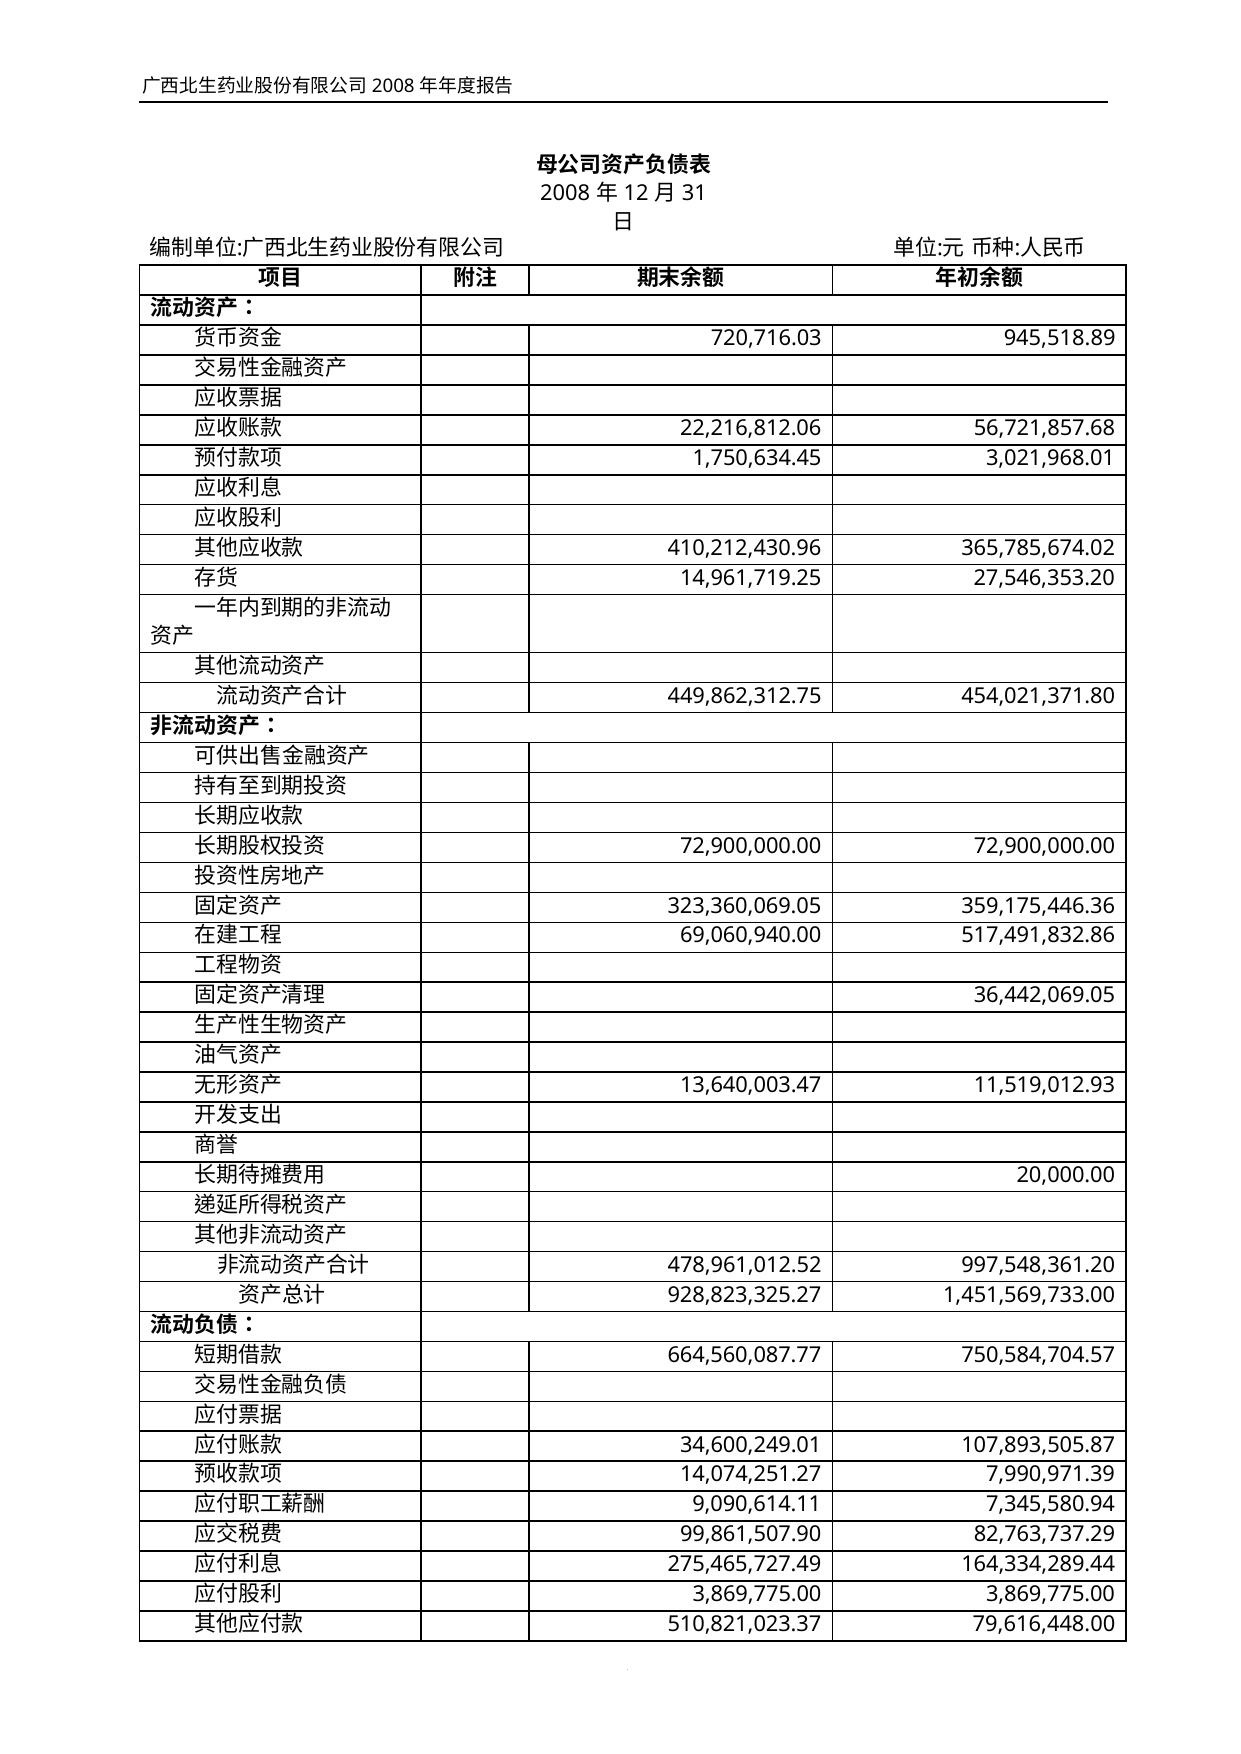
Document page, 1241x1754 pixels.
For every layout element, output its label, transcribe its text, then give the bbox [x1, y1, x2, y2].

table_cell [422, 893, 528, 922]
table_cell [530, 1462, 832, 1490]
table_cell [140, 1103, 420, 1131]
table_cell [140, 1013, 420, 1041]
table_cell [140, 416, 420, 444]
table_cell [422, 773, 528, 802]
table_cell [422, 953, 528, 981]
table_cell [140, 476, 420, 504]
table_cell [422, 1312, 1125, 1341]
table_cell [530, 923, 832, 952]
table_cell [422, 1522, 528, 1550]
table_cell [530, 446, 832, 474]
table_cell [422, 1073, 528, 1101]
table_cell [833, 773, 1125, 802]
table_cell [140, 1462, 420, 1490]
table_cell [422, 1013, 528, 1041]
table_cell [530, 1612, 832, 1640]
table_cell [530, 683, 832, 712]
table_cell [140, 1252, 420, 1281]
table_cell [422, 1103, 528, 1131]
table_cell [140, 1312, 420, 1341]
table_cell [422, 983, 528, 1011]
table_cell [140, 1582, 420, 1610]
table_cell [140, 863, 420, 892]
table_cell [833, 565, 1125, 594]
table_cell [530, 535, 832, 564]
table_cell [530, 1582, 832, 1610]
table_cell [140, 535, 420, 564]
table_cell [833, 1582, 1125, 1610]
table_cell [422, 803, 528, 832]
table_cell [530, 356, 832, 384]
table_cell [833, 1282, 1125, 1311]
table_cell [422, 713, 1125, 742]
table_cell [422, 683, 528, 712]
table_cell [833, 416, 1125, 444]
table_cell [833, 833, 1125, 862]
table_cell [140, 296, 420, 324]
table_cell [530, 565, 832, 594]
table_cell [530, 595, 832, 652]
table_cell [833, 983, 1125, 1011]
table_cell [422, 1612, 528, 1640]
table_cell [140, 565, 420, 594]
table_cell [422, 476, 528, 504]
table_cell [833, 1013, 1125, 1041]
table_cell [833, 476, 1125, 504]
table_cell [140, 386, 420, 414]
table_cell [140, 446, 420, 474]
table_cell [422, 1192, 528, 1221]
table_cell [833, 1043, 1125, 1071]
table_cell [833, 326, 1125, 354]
text 母公司资产负债表 2008 年 12 月 31 日 [533, 150, 714, 235]
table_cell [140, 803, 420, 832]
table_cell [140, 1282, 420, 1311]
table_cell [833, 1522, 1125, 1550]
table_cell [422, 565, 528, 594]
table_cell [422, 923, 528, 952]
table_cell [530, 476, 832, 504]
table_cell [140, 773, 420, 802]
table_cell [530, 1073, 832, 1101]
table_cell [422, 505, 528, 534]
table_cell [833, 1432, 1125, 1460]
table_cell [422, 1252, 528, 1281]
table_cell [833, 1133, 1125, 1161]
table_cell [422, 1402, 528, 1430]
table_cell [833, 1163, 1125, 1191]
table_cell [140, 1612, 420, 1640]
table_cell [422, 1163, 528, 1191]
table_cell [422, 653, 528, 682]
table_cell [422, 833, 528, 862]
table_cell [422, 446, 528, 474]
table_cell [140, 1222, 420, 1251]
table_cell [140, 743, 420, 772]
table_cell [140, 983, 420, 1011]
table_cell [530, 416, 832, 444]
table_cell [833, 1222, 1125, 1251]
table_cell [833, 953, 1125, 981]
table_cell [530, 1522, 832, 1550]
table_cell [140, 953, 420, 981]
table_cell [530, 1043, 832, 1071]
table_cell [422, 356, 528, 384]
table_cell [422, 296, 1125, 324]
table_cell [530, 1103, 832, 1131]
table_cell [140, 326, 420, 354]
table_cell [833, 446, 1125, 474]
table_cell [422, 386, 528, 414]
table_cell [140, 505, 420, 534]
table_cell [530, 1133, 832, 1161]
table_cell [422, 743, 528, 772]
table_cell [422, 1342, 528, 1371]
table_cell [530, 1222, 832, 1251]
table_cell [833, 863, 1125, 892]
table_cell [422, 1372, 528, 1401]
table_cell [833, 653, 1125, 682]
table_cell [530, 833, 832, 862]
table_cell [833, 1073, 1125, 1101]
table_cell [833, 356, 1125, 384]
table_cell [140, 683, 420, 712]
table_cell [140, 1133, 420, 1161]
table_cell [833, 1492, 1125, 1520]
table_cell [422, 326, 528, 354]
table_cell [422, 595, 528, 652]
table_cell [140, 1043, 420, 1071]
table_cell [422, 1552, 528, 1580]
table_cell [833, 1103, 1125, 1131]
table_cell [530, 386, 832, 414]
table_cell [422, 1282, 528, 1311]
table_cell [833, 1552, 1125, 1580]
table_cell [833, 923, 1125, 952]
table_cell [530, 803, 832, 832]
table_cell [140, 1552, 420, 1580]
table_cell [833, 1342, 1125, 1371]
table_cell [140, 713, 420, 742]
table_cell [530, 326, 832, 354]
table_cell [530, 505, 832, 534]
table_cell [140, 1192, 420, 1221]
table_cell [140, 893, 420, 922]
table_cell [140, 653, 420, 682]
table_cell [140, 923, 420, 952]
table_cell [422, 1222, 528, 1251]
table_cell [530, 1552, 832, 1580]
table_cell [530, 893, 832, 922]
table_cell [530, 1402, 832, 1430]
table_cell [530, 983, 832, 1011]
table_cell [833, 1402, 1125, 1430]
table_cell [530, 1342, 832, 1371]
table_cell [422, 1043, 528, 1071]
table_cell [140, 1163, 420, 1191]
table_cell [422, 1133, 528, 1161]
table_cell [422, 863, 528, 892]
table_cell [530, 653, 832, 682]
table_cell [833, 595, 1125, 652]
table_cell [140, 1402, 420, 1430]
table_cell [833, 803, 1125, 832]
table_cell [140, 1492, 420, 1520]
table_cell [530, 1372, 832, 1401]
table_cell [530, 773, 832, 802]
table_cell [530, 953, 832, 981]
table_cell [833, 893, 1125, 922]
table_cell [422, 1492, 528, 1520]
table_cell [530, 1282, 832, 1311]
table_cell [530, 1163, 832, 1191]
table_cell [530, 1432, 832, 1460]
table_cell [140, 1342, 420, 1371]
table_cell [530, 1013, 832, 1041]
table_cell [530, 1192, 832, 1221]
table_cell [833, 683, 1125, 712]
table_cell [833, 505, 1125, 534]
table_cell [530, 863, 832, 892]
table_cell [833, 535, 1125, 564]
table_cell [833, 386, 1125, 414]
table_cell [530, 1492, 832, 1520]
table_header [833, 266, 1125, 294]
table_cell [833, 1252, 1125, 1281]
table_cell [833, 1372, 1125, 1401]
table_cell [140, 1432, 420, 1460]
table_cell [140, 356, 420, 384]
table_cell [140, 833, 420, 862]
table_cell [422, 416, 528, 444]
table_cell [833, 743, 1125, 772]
text 编制单位:广西北生药业股份有限公司 单位:元 币种:人民币 [127, 235, 1108, 261]
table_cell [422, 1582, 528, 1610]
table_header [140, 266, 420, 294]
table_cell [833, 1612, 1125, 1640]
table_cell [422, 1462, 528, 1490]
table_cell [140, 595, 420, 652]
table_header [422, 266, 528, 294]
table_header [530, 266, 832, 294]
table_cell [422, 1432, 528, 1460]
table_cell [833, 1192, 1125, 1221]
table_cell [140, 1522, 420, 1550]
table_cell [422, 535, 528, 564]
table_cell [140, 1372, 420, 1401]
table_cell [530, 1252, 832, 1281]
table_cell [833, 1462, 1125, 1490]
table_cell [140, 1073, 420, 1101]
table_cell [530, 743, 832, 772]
